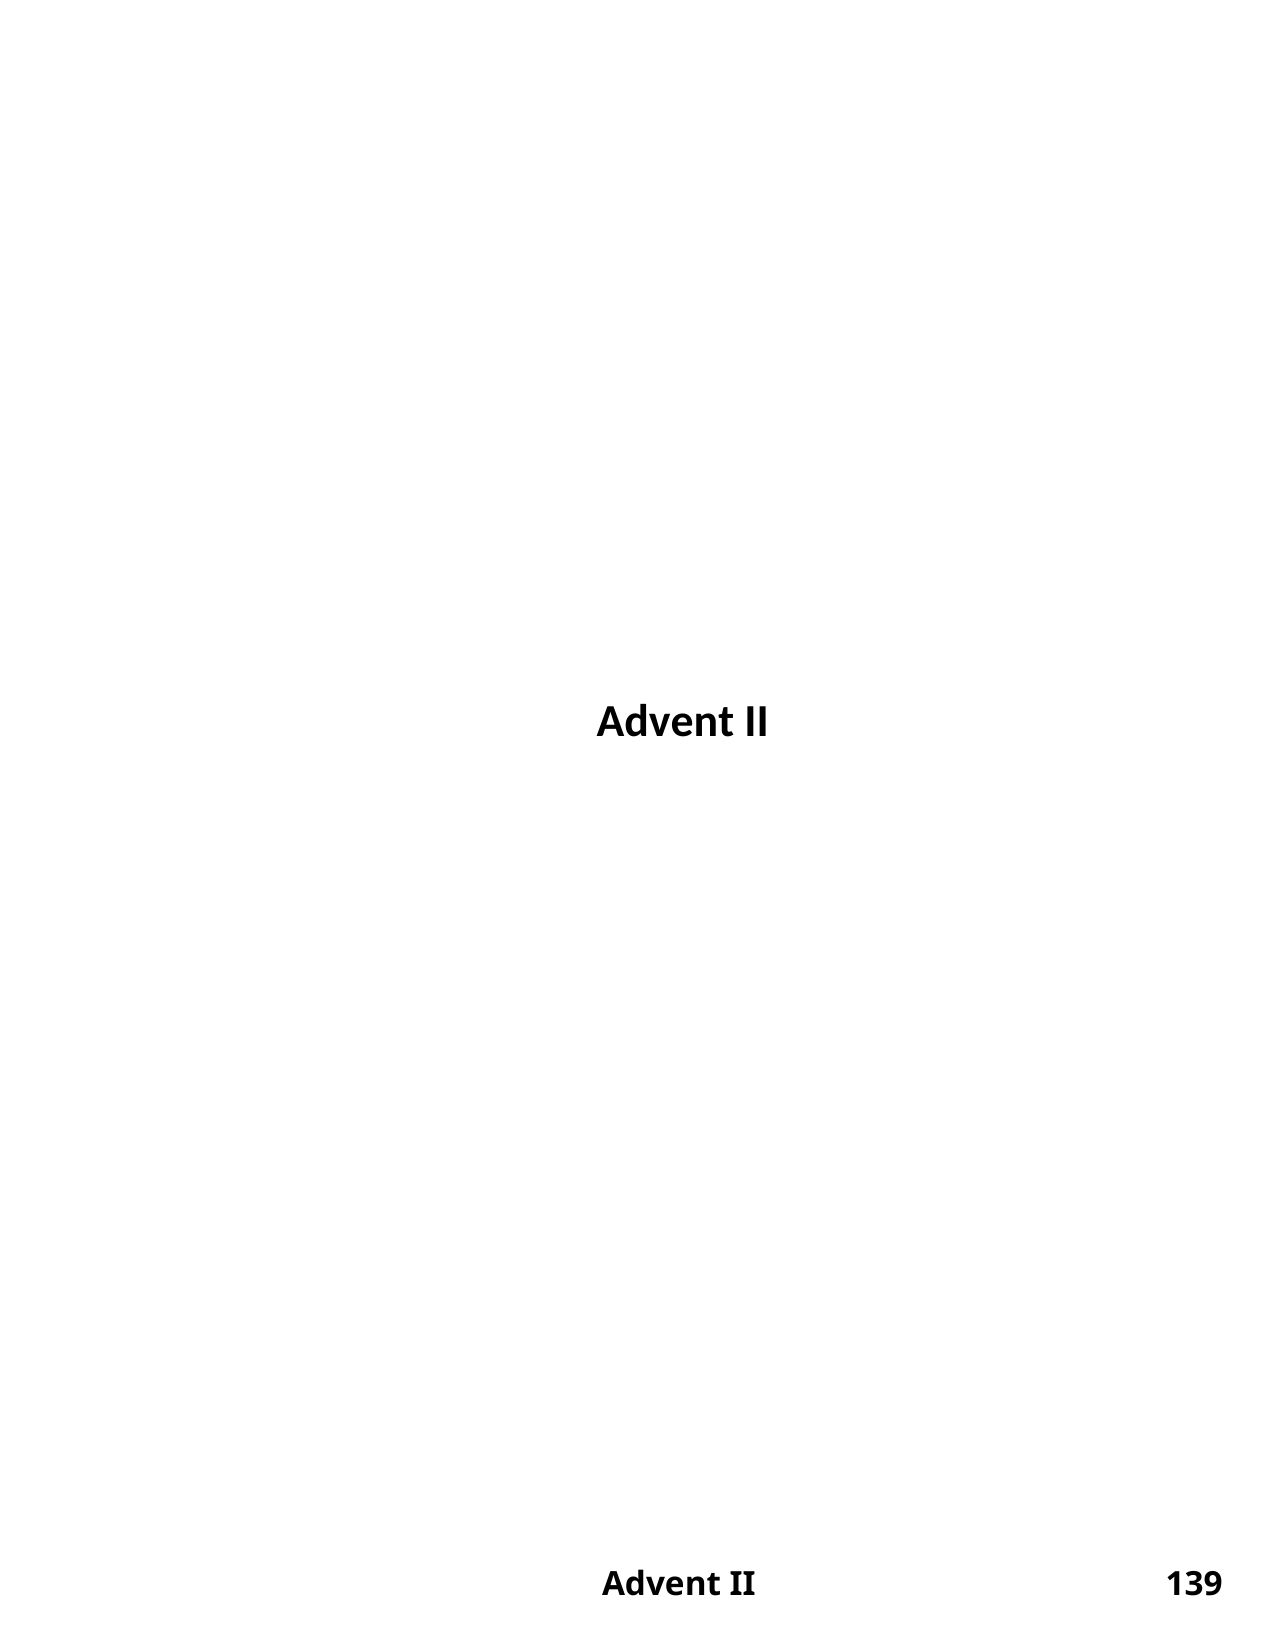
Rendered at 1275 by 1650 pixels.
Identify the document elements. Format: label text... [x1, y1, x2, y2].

text Advent II [135, 692, 1230, 748]
